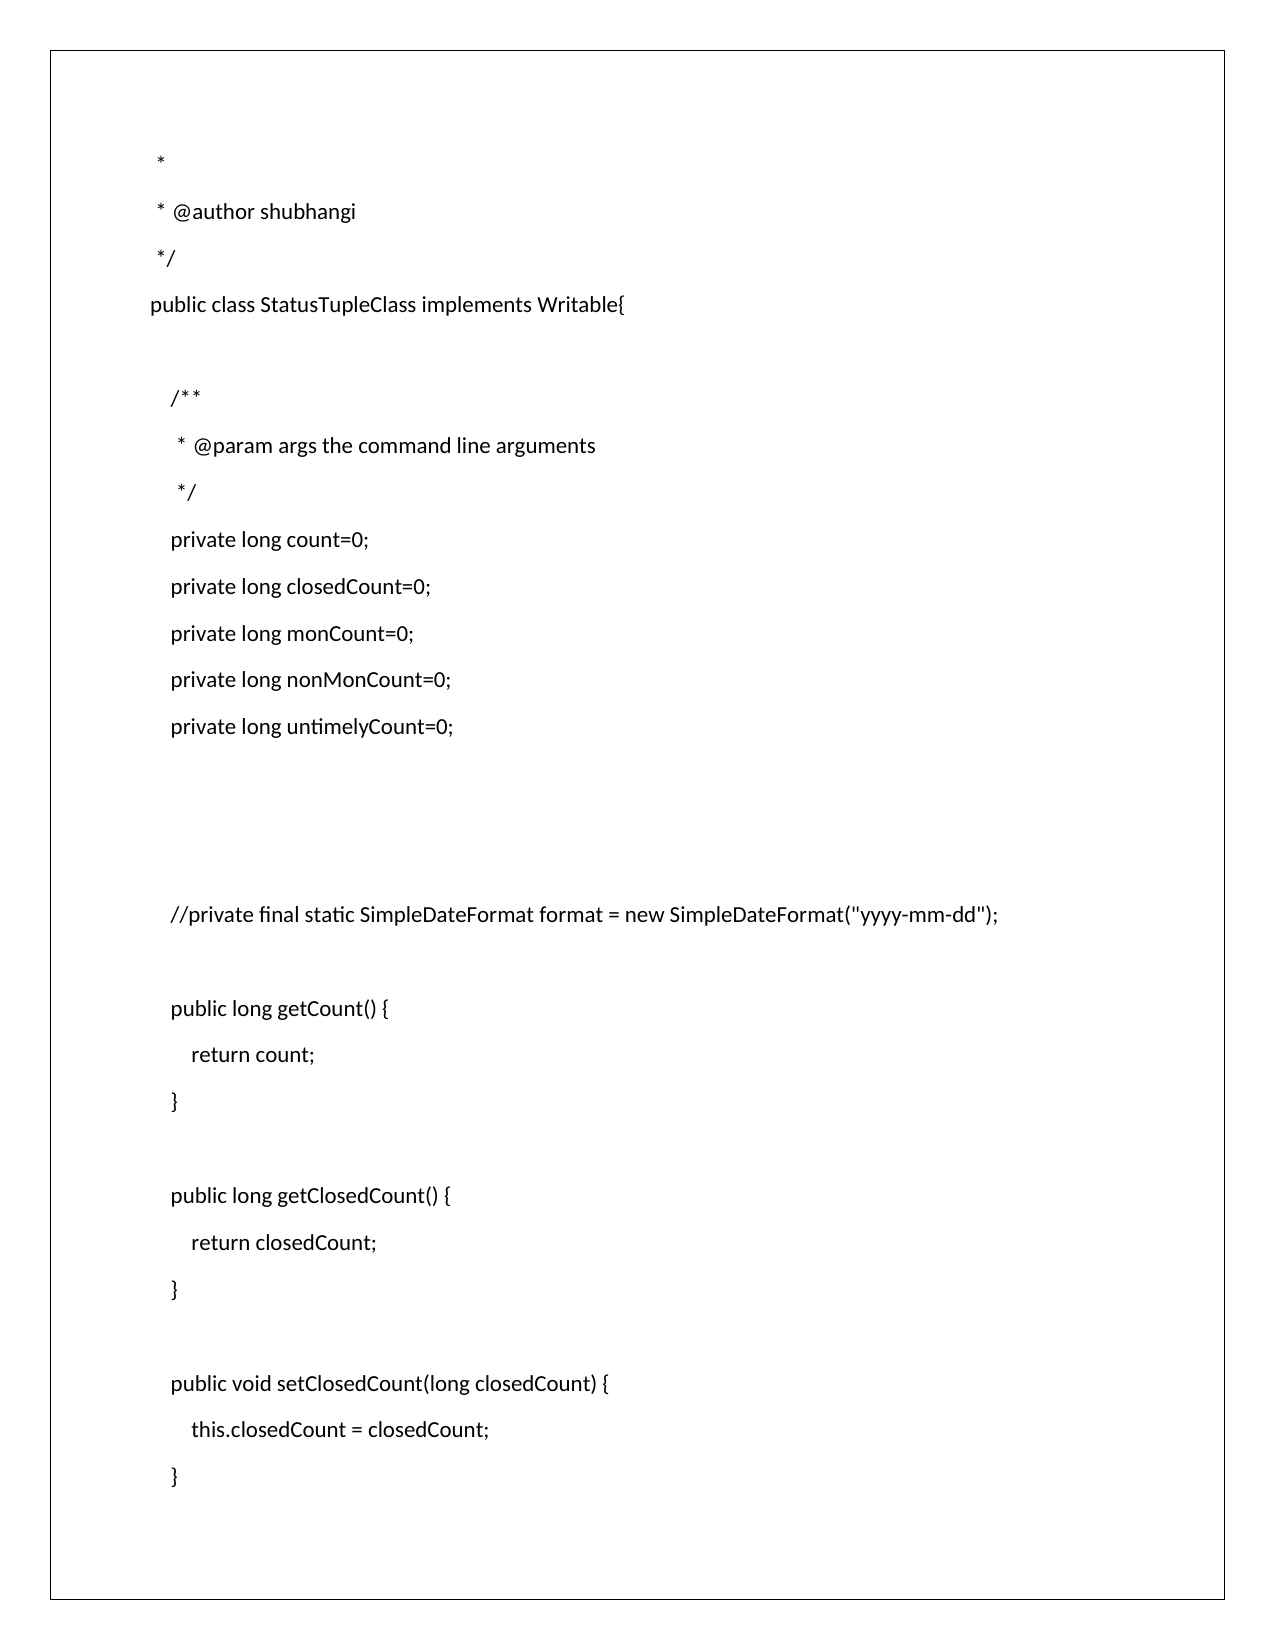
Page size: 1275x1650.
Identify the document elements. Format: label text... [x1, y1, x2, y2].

text */ [150, 244, 1125, 272]
text public long getClosedCount() { [150, 1181, 1125, 1209]
text public void setClosedCount(long closedCount) { [150, 1369, 1125, 1397]
text */ [150, 478, 1125, 506]
text private long nonMonCount=0; [150, 666, 1125, 694]
text * [150, 150, 1125, 178]
text private long untimelyCount=0; [150, 712, 1125, 741]
text private long monCount=0; [150, 619, 1125, 647]
text this.closedCount = closedCount; [150, 1416, 1125, 1444]
text public class StatusTupleClass implements Writable{ [150, 291, 1125, 319]
text } [150, 1087, 1125, 1116]
text } [150, 1275, 1125, 1303]
text private long closedCount=0; [150, 572, 1125, 600]
text /** [150, 384, 1125, 412]
text return count; [150, 1041, 1125, 1069]
text public long getCount() { [150, 994, 1125, 1022]
text //private final static SimpleDateFormat format = new SimpleDateFormat("yyyy-mm-dd"); [150, 900, 1125, 928]
text private long count=0; [150, 525, 1125, 553]
text return closedCount; [150, 1228, 1125, 1256]
text * @author shubhangi [150, 197, 1125, 225]
text } [150, 1462, 1125, 1491]
text * @param args the command line arguments [150, 431, 1125, 459]
